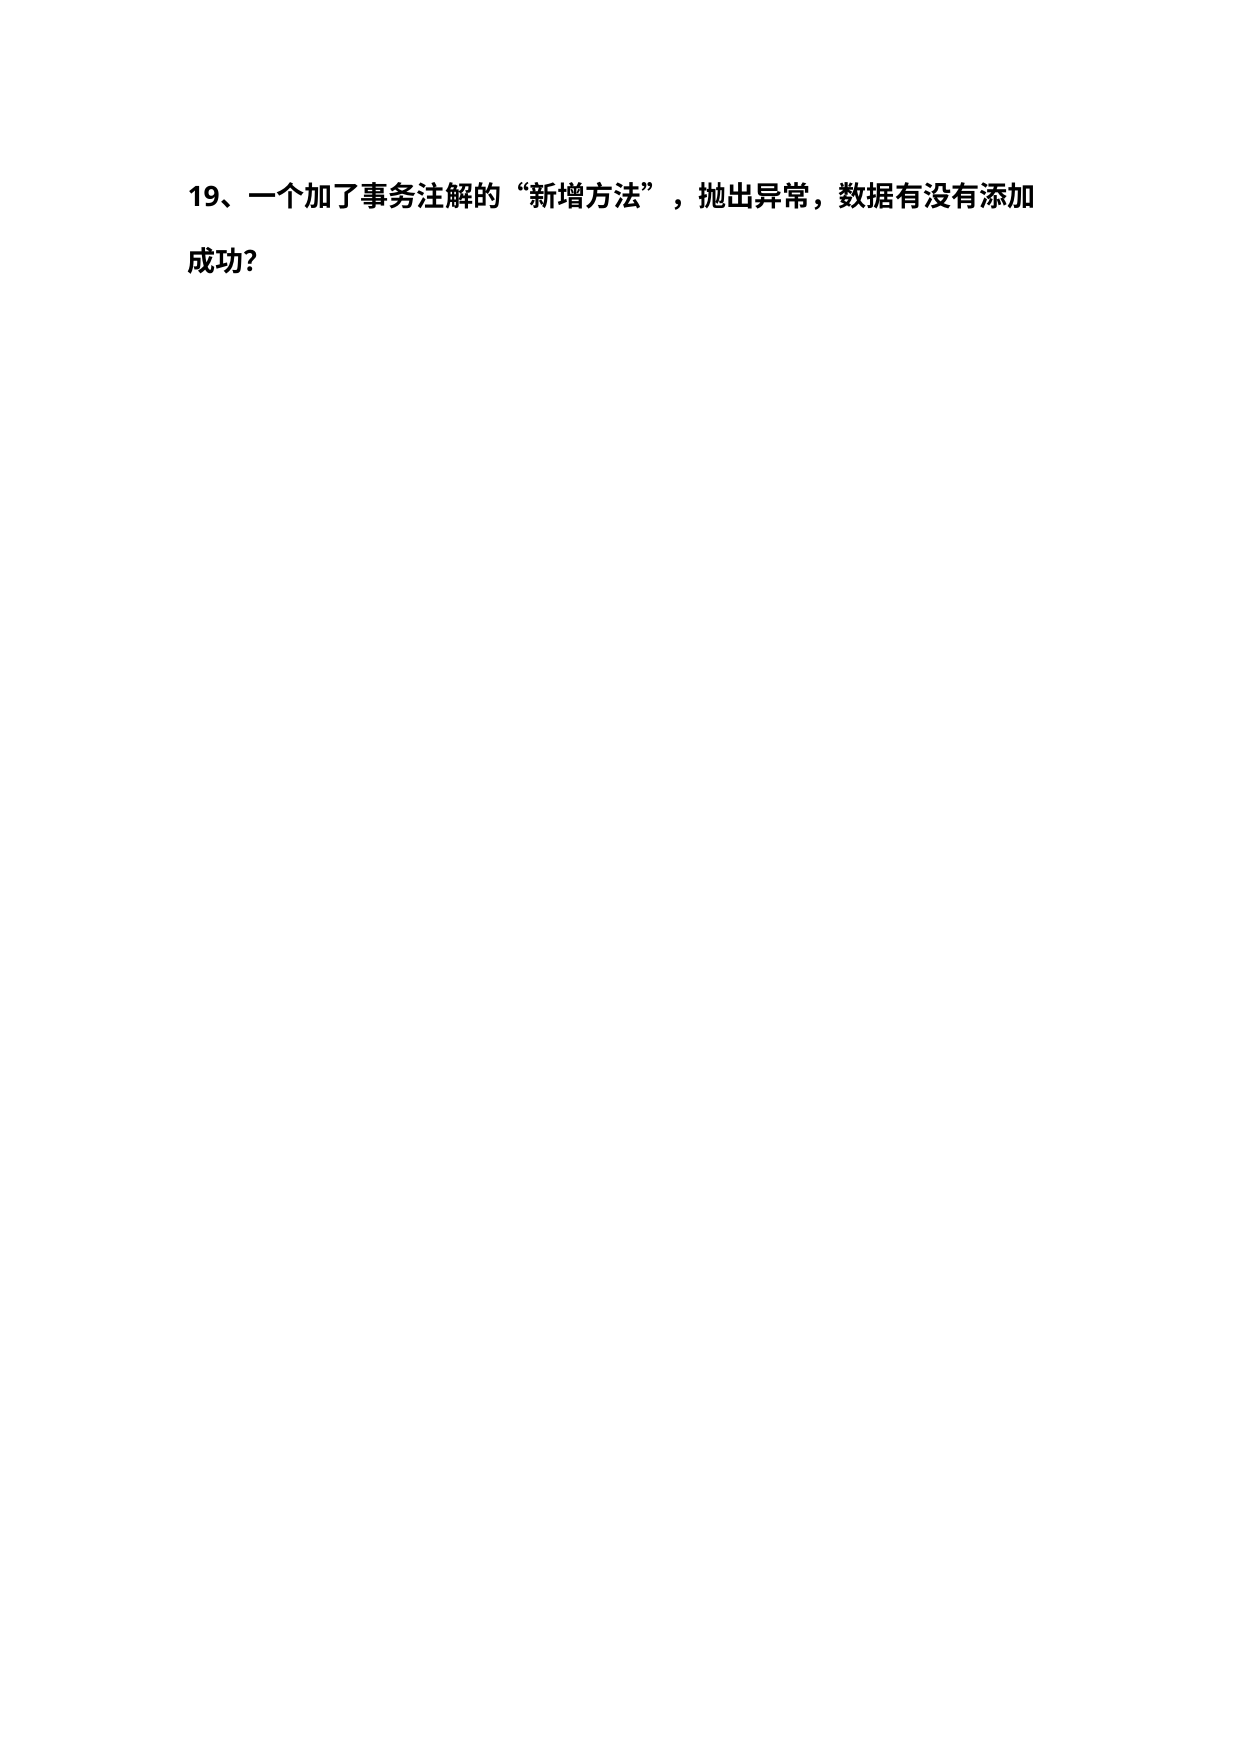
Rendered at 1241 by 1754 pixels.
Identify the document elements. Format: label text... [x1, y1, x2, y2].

subtitle 19、一个加了事务注解的“新增方法”，抛出异常，数据有没有添加成功？ [187, 162, 1053, 292]
